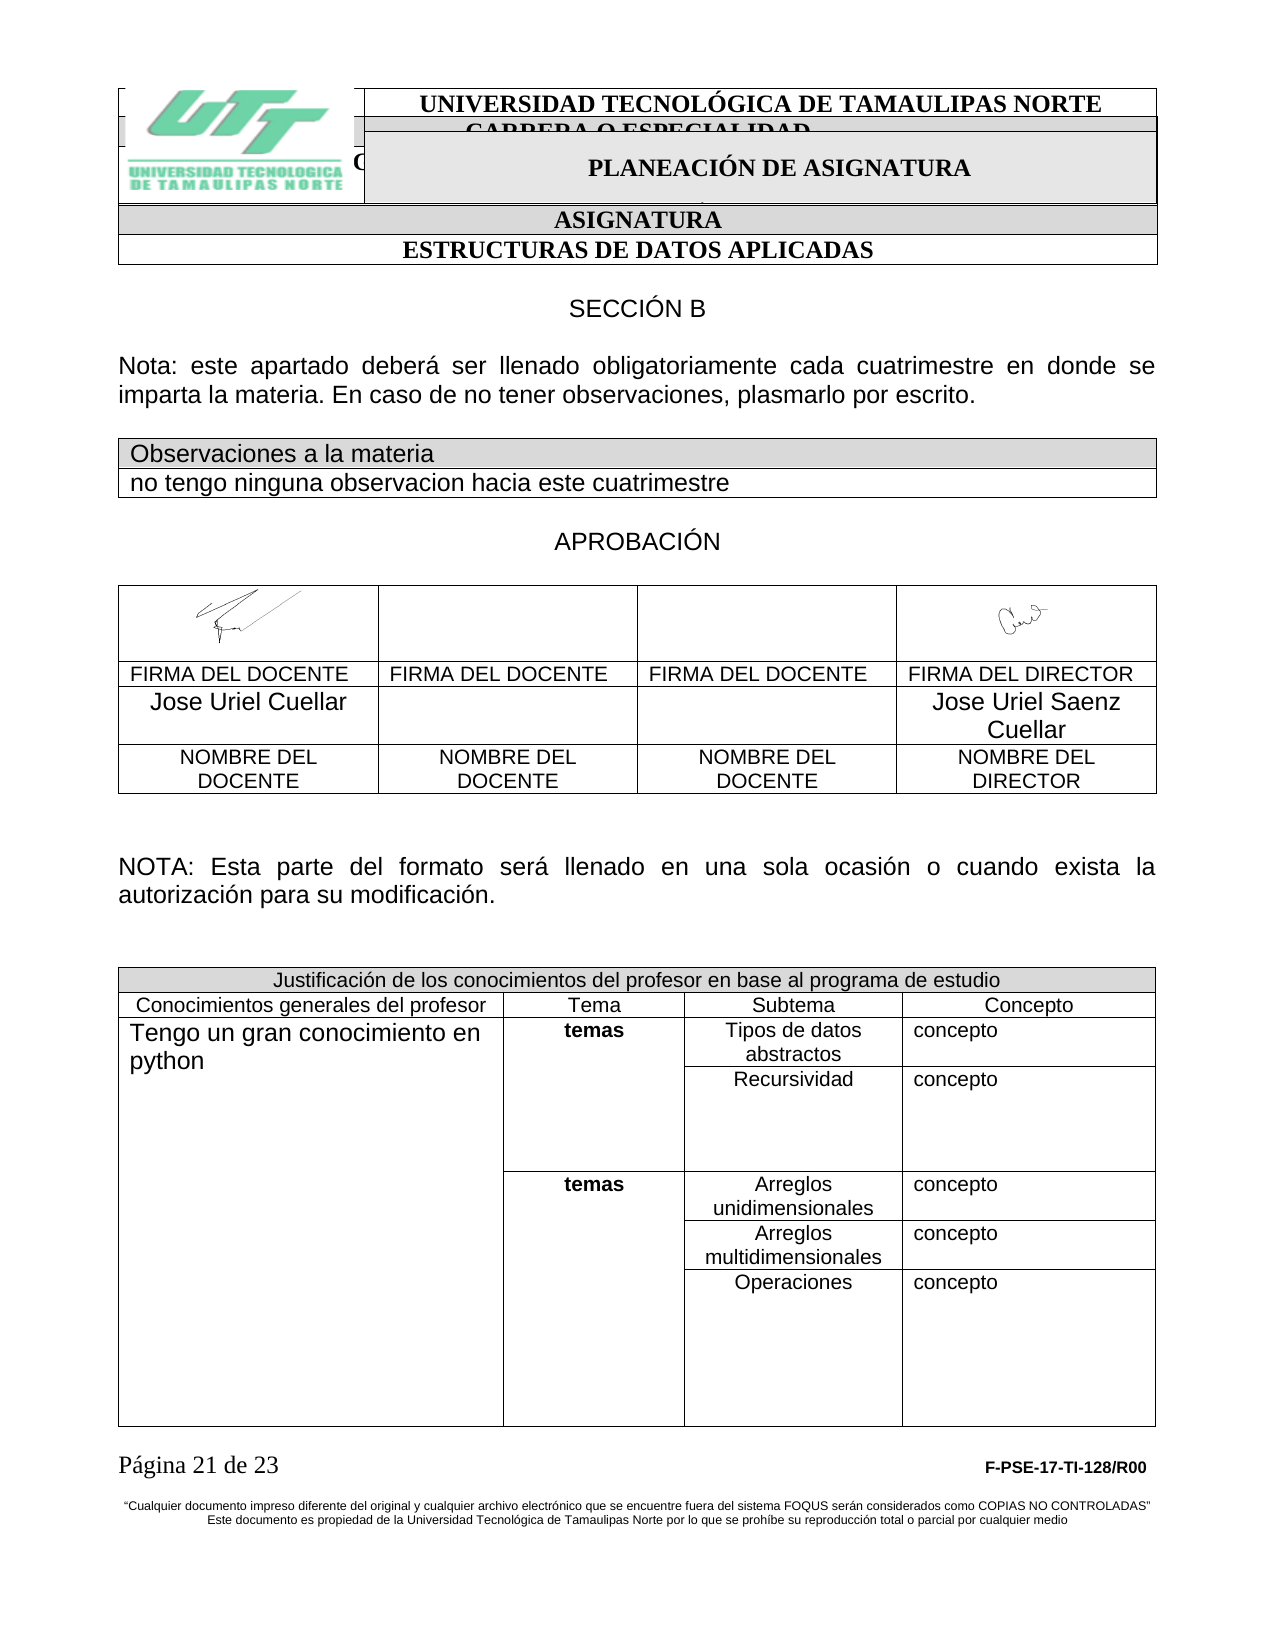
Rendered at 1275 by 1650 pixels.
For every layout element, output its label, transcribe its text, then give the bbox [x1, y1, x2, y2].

text APROBACIÓN [118, 527, 1157, 556]
table_cell Conocimientos generales del profesor [119, 993, 503, 1017]
table_cell Operaciones [685, 1270, 902, 1426]
table_cell concepto [903, 1221, 1155, 1269]
table_header [1102, 586, 1156, 661]
table_cell FIRMA DEL DIRECTOR [897, 662, 1156, 686]
table_cell Tengo un gran conocimiento en python [119, 1018, 503, 1426]
table_header Observaciones a la materia [119, 439, 1156, 467]
table_cell Subtema [685, 993, 902, 1017]
table_cell [379, 687, 637, 744]
table_cell temas [504, 1018, 684, 1171]
table_header Justificación de los conocimientos del profesor en base al programa de estudio [119, 968, 1155, 992]
table_cell Arreglos unidimensionales [685, 1172, 902, 1220]
table_cell Tema [504, 993, 684, 1017]
table_cell concepto [903, 1067, 1155, 1171]
picture [173, 585, 324, 661]
table_cell no tengo ninguna observacion hacia este cuatrimestre [119, 469, 1156, 497]
table_cell FIRMA DEL DOCENTE [119, 662, 378, 686]
table_cell Jose Uriel Saenz Cuellar [897, 687, 1156, 744]
table_cell concepto [903, 1270, 1155, 1426]
table_cell concepto [903, 1172, 1155, 1220]
table_cell NOMBRE DEL DOCENTE [379, 745, 637, 793]
table_header [324, 586, 378, 661]
table_cell Concepto [903, 993, 1155, 1017]
text Nota: este apartado deberá ser llenado obligatoriamente cada cuatrimestre en donde se imparta la materia. En caso de no tener observaciones, plasmarlo por escrito. [118, 351, 1157, 409]
picture [951, 585, 1102, 661]
table_cell [638, 687, 896, 744]
table_cell FIRMA DEL DOCENTE [638, 662, 896, 686]
table_header [638, 586, 896, 661]
table_header [897, 586, 951, 661]
table_cell concepto [903, 1018, 1155, 1066]
table_header [119, 586, 173, 661]
text NOTA: Esta parte del formato será llenado en una sola ocasión o cuando exista la autorización para su modificación. [118, 852, 1157, 909]
table_cell Tipos de datos abstractos [685, 1018, 902, 1066]
table_cell Arreglos multidimensionales [685, 1221, 902, 1269]
table_cell Jose Uriel Cuellar [119, 687, 378, 744]
table_cell Recursividad [685, 1067, 902, 1171]
picture [125, 88, 355, 200]
table_cell NOMBRE DEL DOCENTE [638, 745, 896, 793]
table_cell NOMBRE DEL DOCENTE [119, 745, 378, 793]
table_cell FIRMA DEL DOCENTE [379, 662, 637, 686]
table_header [379, 586, 637, 661]
table_cell temas [504, 1172, 684, 1426]
text SECCIÓN B [118, 294, 1157, 323]
table_cell NOMBRE DEL DIRECTOR [897, 745, 1156, 793]
